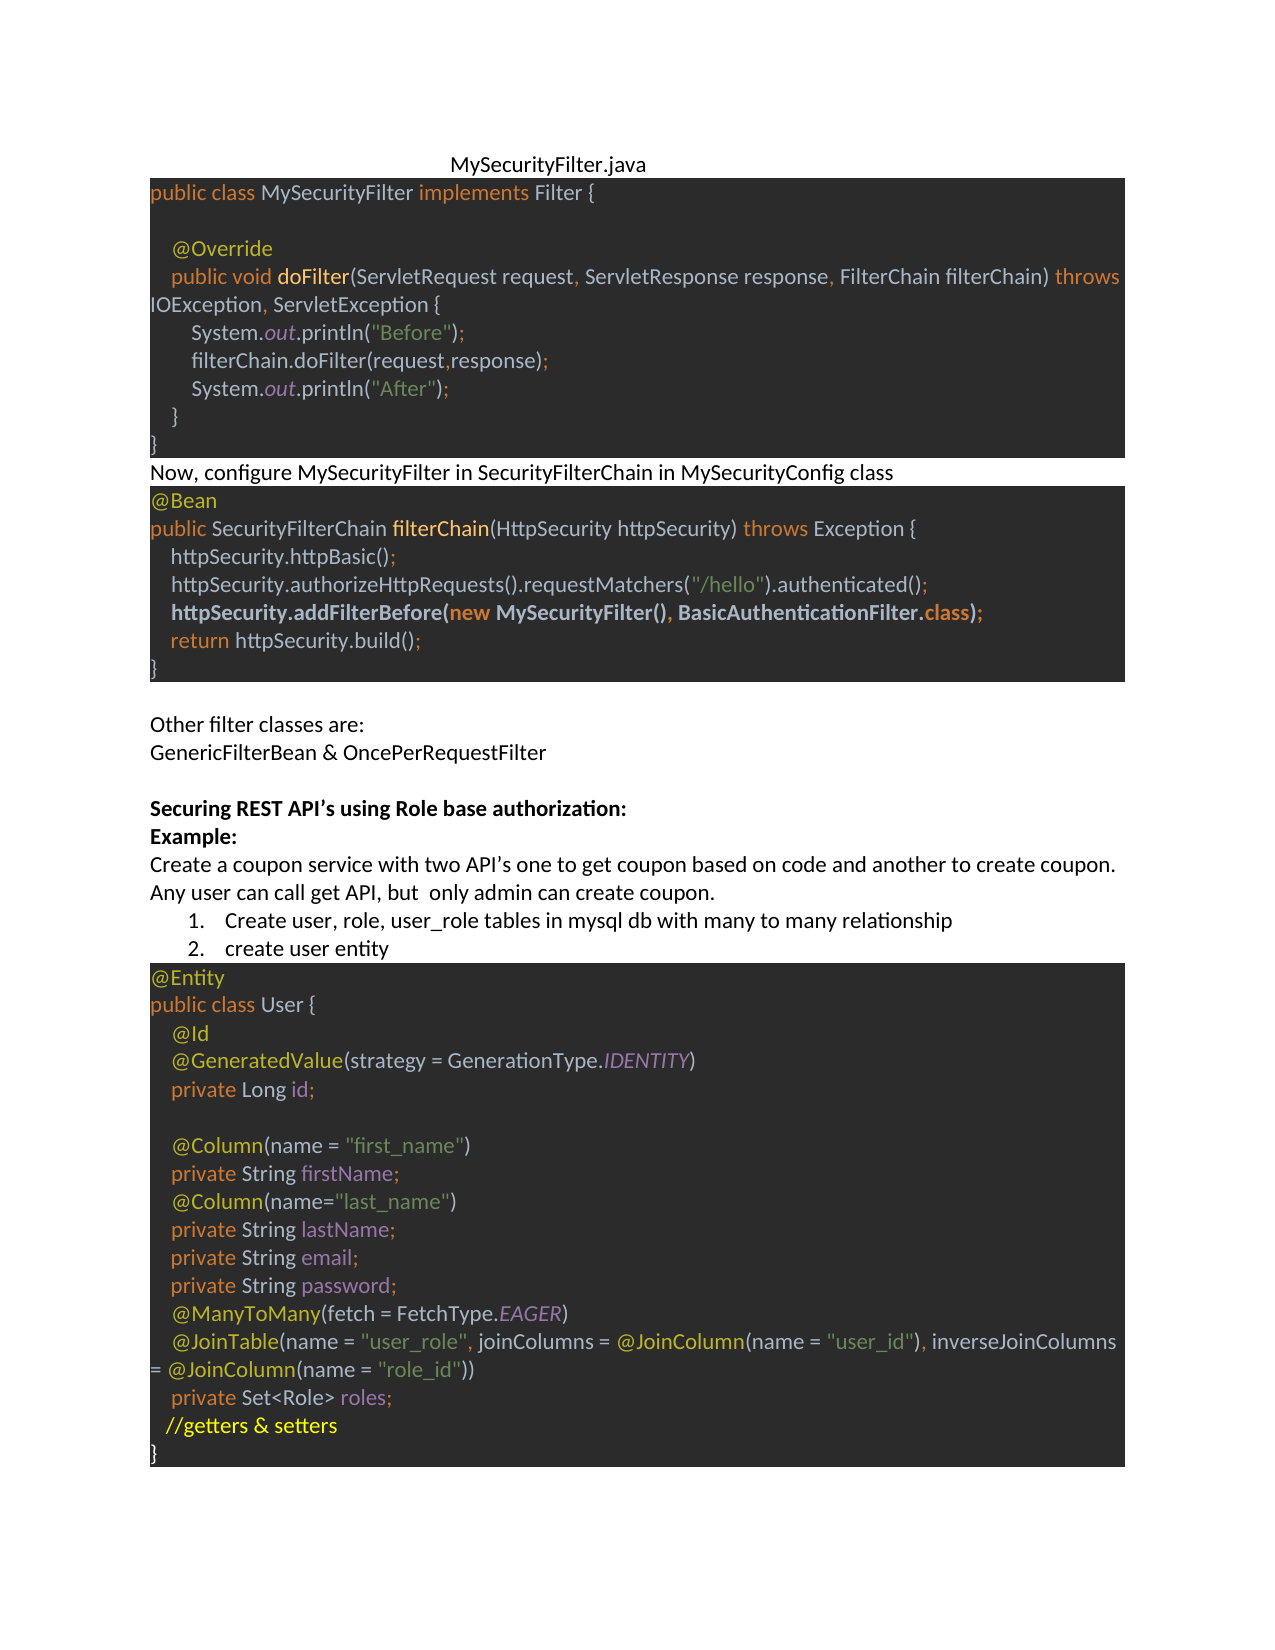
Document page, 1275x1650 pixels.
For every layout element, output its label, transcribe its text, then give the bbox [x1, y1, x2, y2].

list create user entity [187, 934, 1125, 963]
text Example: [150, 822, 1125, 851]
text @Bean public SecurityFilterChain filterChain(HttpSecurity httpSecurity) throws Exception { httpSecurity.httpBasic(); httpSecurity.authorizeHttpRequests().requestMatchers("/hello").authenticated(); httpSecurity.addFilterBefore(new MySecurityFilter(), BasicAuthenticationFilter.class); return httpSecurity.build(); } [150, 486, 1125, 682]
text GenericFilterBean & OncePerRequestFilter [150, 738, 1125, 766]
text @Entity public class User { @Id @GeneratedValue(strategy = GenerationType.IDENTITY) private Long id; @Column(name = "first_name") private String firstName; @Column(name="last_name") private String lastName; private String email; private String password; @ManyToMany(fetch = FetchType.EAGER) @JoinTable(name = "user_role", joinColumns = @JoinColumn(name = "user_id"), inverseJoinColumns = @JoinColumn(name = "role_id")) private Set<Role> roles; [150, 963, 1125, 1411]
text Other filter classes are: [150, 710, 1125, 738]
text } [150, 1439, 1125, 1467]
text Now, configure MySecurityFilter in SecurityFilterChain in MySecurityConfig class [150, 458, 1125, 486]
text public class MySecurityFilter implements Filter { @Override public void doFilter(ServletRequest request, ServletResponse response, FilterChain filterChain) throws IOException, ServletException { System.out.println("Before"); filterChain.doFilter(request,response); System.out.println("After"); } } [150, 178, 1125, 458]
text Create a coupon service with two API’s one to get coupon based on code and another to create coupon. [150, 851, 1125, 878]
text Securing REST API’s using Role base authorization: [150, 794, 1125, 822]
text Any user can call get API, but only admin can create coupon. [150, 878, 1125, 907]
text MySecurityFilter.java [150, 150, 1125, 178]
text //getters & setters [150, 1411, 1125, 1439]
list Create user, role, user_role tables in mysql db with many to many relationship [187, 907, 1125, 934]
